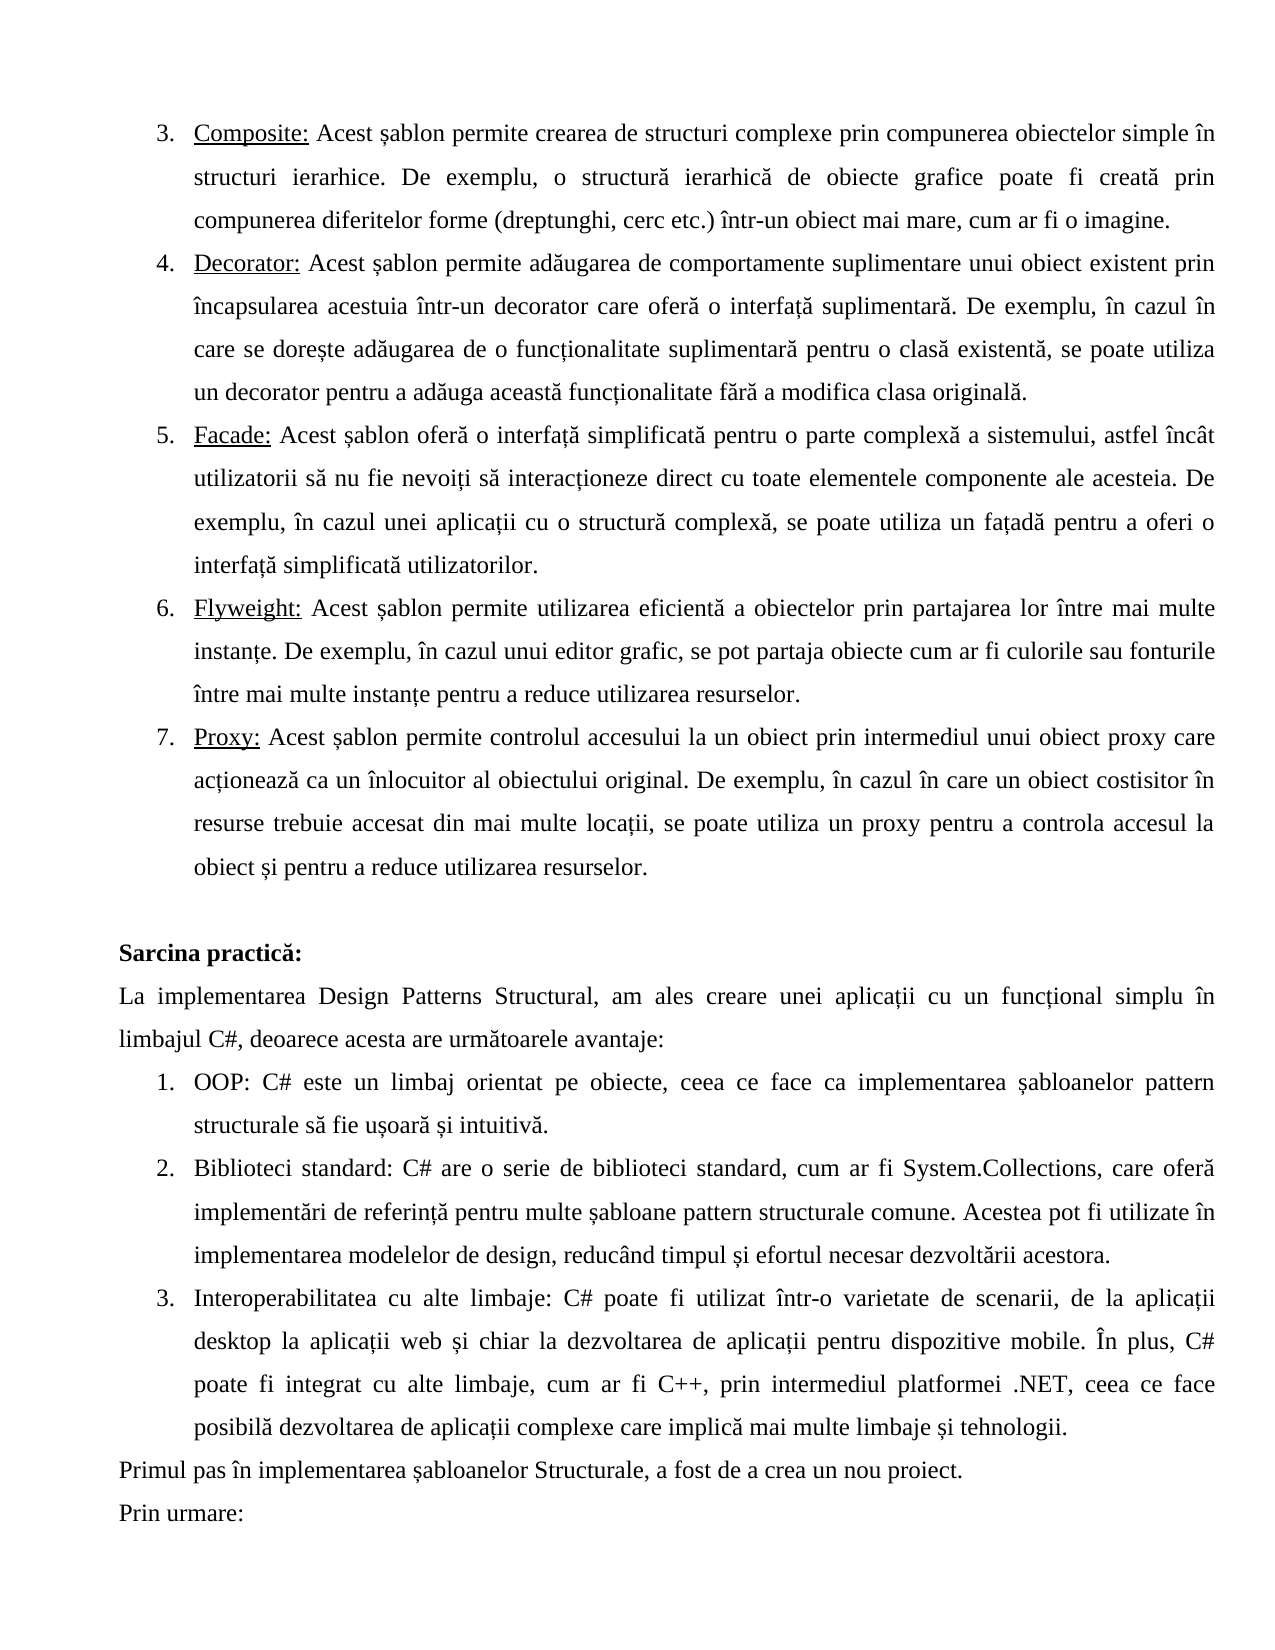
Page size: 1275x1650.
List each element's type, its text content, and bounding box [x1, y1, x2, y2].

list Flyweight: Acest șablon permite utilizarea eficientă a obiectelor prin partajarea lor între mai multe instanțe. De exemplu, în cazul unui editor grafic, se pot partaja obiecte cum ar fi culorile sau fonturile între mai multe instanțe pentru a reduce utilizarea resurselor. [156, 593, 1216, 708]
list Proxy: Acest șablon permite controlul accesului la un obiect prin intermediul unui obiect proxy care acționează ca un înlocuitor al obiectului original. De exemplu, în cazul în care un obiect costisitor în resurse trebuie accesat din mai multe locații, se poate utiliza un proxy pentru a controla accesul la obiect și pentru a reduce utilizarea resurselor. [156, 722, 1216, 880]
list Interoperabilitatea cu alte limbaje: C# poate fi utilizat într-o varietate de scenarii, de la aplicații desktop la aplicații web și chiar la dezvoltarea de aplicații pentru dispozitive mobile. În plus, C# poate fi integrat cu alte limbaje, cum ar fi C++, prin intermediul platformei .NET, ceea ce face posibilă dezvoltarea de aplicații complexe care implică mai multe limbaje și tehnologii. [156, 1283, 1216, 1441]
text La implementarea Design Patterns Structural, am ales creare unei aplicații cu un funcțional simplu în limbajul C#, deoarece acesta are următoarele avantaje: [118, 981, 1216, 1053]
list Biblioteci standard: C# are o serie de biblioteci standard, cum ar fi System.Collections, care oferă implementări de referință pentru multe șabloane pattern structurale comune. Acestea pot fi utilizate în implementarea modelelor de design, reducând timpul și efortul necesar dezvoltării acestora. [156, 1153, 1216, 1268]
text Primul pas în implementarea șabloanelor Structurale, a fost de a crea un nou proiect. [118, 1455, 1216, 1484]
list Facade: Acest șablon oferă o interfață simplificată pentru o parte complexă a sistemului, astfel încât utilizatorii să nu fie nevoiți să interacționeze direct cu toate elementele componente ale acesteia. De exemplu, în cazul unei aplicații cu o structură complexă, se poate utiliza un fațadă pentru a oferi o interfață simplificată utilizatorilor. [156, 420, 1216, 578]
text Prin urmare: [118, 1498, 1216, 1527]
list Decorator: Acest șablon permite adăugarea de comportamente suplimentare unui obiect existent prin încapsularea acestuia într-un decorator care oferă o interfață suplimentară. De exemplu, în cazul în care se dorește adăugarea de o funcționalitate suplimentară pentru o clasă existentă, se poate utiliza un decorator pentru a adăuga această funcționalitate fără a modifica clasa originală. [156, 248, 1216, 406]
list Composite: Acest șablon permite crearea de structuri complexe prin compunerea obiectelor simple în structuri ierarhice. De exemplu, o structură ierarhică de obiecte grafice poate fi creată prin compunerea diferitelor forme (dreptunghi, cerc etc.) într-un obiect mai mare, cum ar fi o imagine. [156, 118, 1216, 233]
list OOP: C# este un limbaj orientat pe obiecte, ceea ce face ca implementarea șabloanelor pattern structurale să fie ușoară și intuitivă. [156, 1067, 1216, 1139]
text Sarcina practică: [118, 938, 1216, 967]
